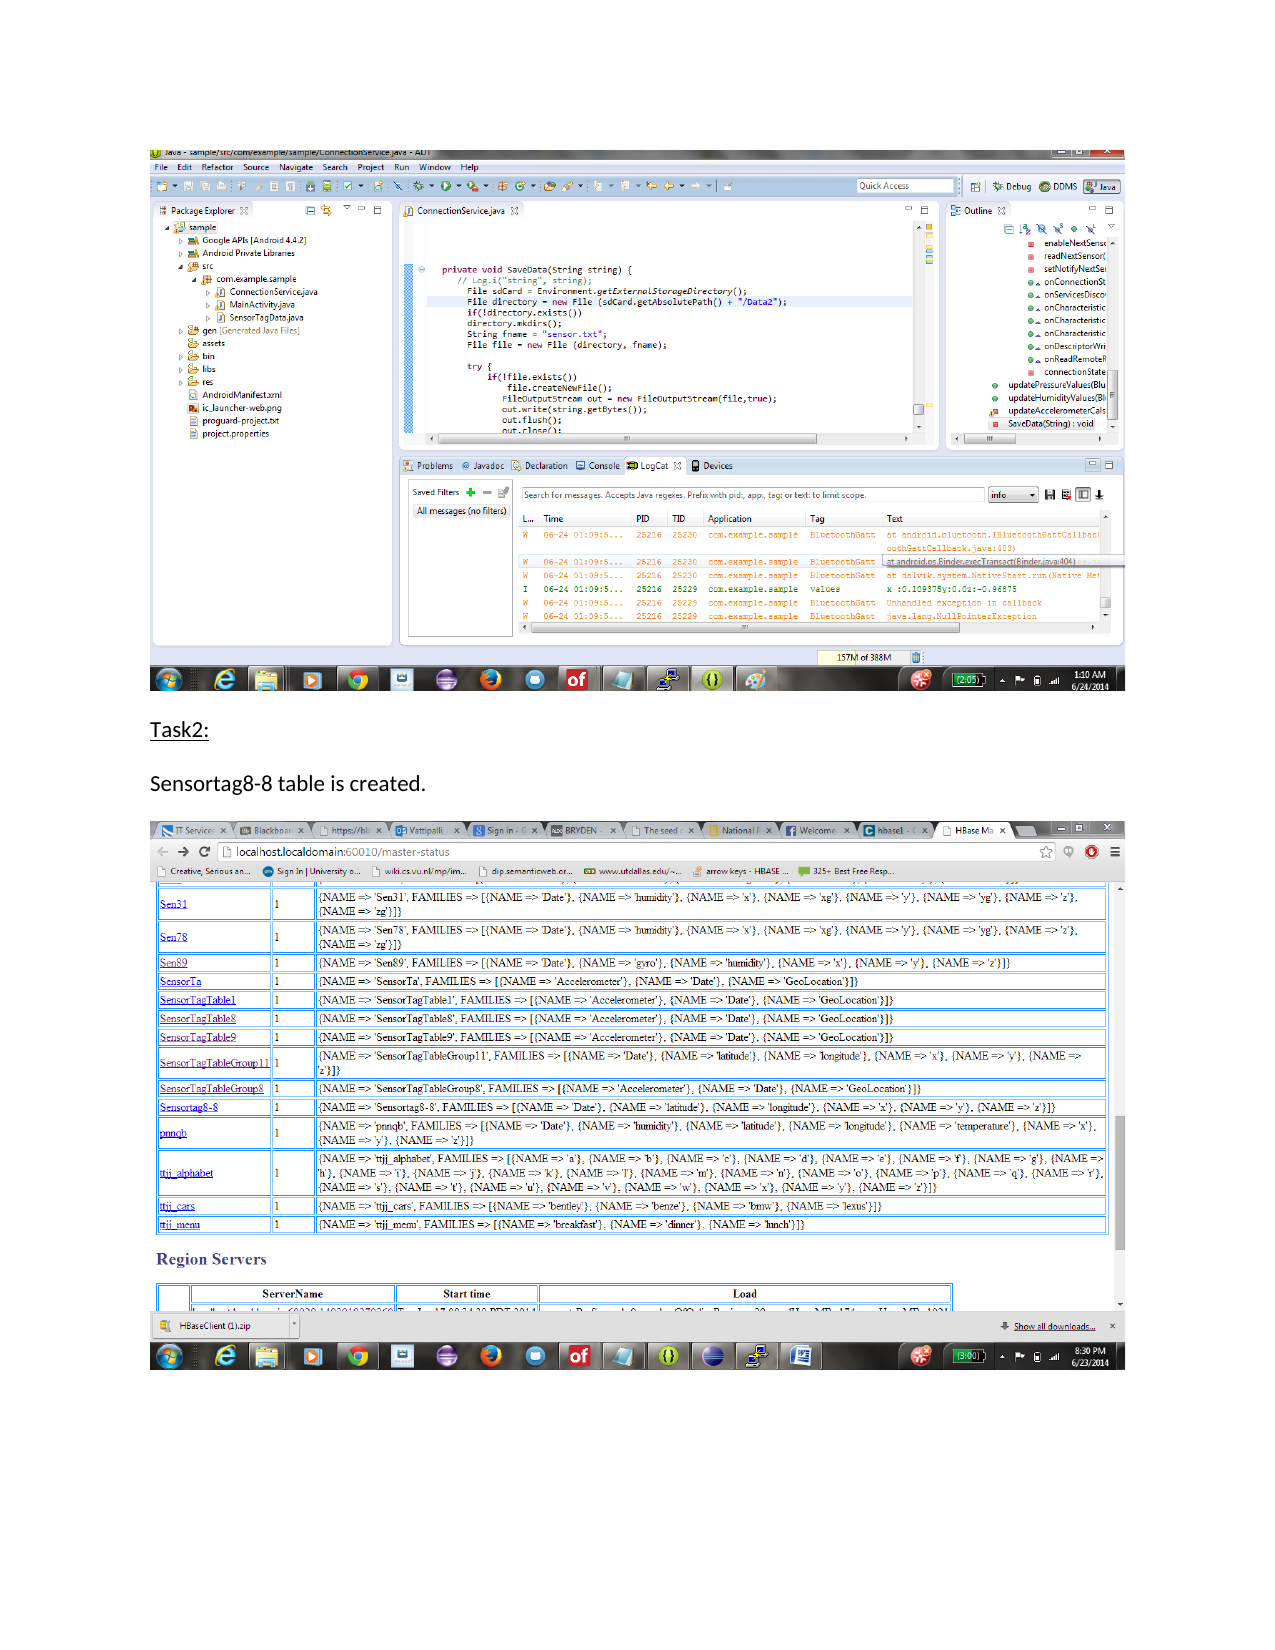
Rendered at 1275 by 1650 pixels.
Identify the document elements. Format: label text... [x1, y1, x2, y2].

text Task2: [150, 716, 1125, 744]
picture [150, 821, 1125, 1370]
picture [150, 150, 1125, 691]
text Sensortag8-8 table is created. [150, 769, 1125, 797]
